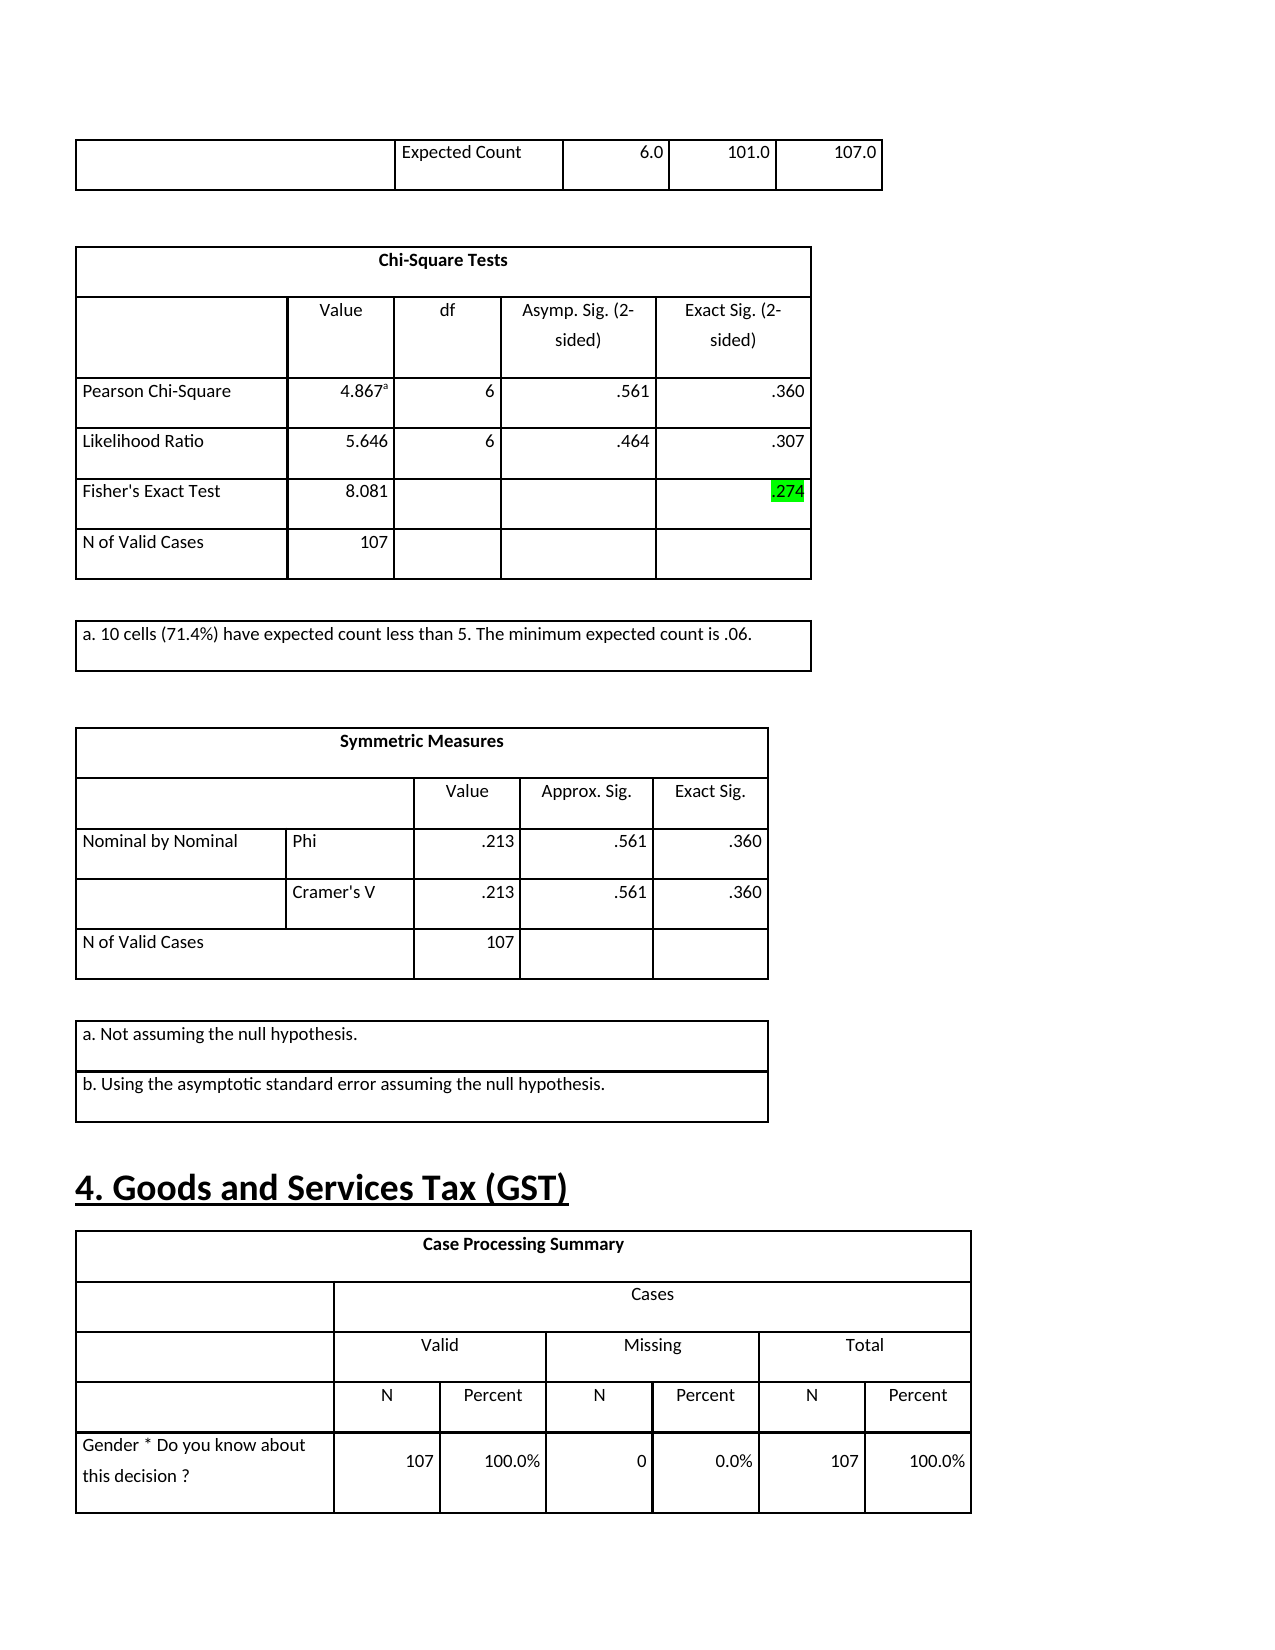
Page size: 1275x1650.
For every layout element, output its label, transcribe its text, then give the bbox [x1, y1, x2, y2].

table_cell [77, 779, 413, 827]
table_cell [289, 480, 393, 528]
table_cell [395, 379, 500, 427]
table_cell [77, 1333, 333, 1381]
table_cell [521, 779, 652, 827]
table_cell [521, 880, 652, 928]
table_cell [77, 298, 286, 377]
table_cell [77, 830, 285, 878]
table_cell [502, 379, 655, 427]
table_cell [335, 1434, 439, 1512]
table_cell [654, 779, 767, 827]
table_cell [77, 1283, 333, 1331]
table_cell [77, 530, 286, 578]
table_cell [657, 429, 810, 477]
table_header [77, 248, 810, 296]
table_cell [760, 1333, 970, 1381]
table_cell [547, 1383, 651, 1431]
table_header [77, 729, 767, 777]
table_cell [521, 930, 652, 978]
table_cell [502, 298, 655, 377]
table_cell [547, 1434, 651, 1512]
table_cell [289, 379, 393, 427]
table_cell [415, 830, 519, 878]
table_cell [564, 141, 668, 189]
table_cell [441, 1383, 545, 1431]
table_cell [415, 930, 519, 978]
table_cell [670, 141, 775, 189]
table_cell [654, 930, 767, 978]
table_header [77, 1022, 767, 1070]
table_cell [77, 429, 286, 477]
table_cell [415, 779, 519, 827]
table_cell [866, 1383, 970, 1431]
text 4. Goods and Services Tax (GST) [75, 1164, 1200, 1210]
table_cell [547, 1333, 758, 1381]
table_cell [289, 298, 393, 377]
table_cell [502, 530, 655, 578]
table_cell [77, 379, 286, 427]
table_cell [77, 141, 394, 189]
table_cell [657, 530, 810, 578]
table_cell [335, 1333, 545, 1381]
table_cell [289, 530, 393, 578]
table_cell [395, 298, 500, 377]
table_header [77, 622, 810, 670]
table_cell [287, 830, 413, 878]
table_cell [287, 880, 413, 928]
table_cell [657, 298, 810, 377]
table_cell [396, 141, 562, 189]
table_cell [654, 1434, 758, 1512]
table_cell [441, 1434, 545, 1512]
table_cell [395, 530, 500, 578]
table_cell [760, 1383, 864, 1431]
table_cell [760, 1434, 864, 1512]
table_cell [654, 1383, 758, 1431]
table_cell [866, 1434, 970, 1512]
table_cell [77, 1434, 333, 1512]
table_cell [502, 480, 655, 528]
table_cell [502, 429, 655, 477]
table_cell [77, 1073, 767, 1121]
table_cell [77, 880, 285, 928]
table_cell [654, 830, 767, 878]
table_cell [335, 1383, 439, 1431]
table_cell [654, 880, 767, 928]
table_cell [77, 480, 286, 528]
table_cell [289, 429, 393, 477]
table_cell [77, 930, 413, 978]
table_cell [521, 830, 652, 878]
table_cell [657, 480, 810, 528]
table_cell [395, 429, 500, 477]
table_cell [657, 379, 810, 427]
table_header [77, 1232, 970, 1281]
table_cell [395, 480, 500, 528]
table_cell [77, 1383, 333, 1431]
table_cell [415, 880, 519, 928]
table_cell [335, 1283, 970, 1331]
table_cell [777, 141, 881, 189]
